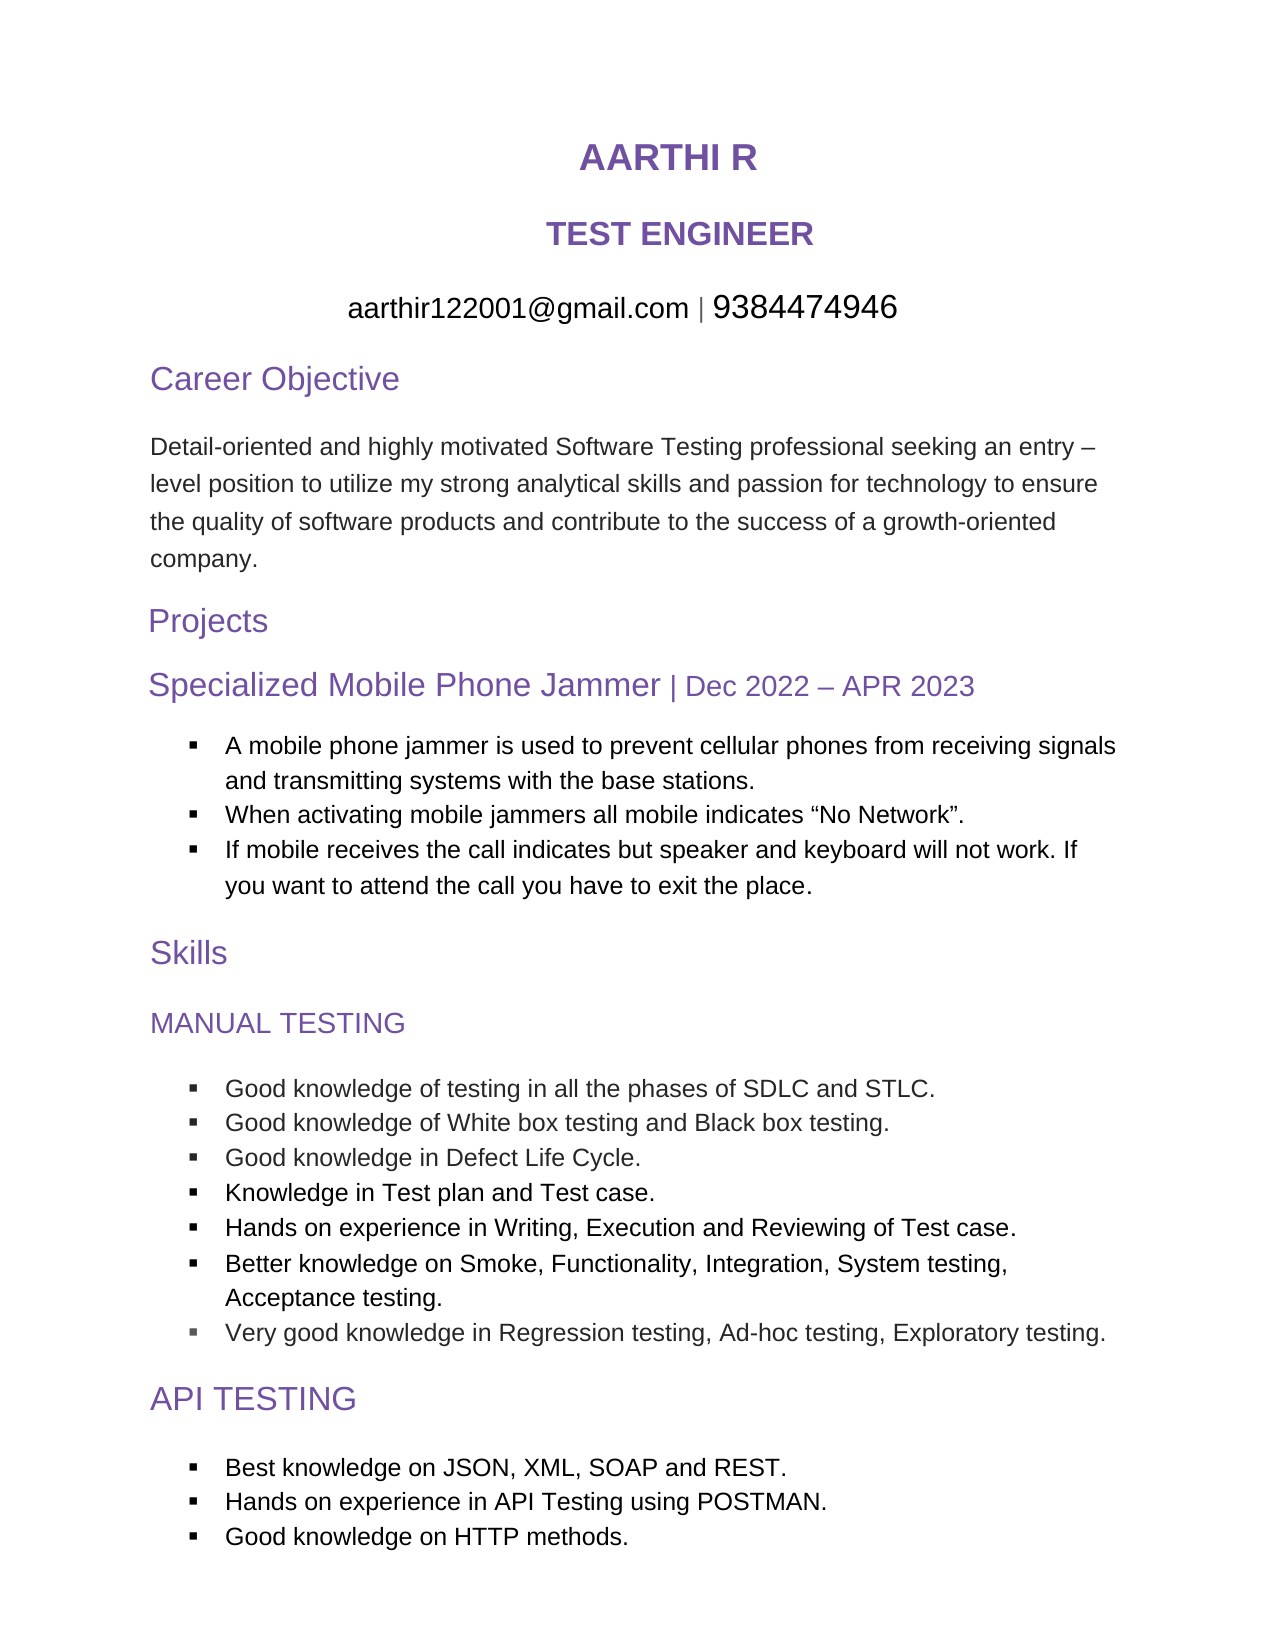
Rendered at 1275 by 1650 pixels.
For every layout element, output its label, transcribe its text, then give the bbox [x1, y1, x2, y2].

list Best knowledge on JSON, XML, SOAP and REST. [187, 1453, 1125, 1481]
text Detail-oriented and highly motivated Software Testing professional seeking an entry – level position to utilize my strong analytical skills and passion for technology to ensure the quality of software products and contribute to the success of a growth-oriented company. [150, 425, 1125, 575]
list Good knowledge on HTTP methods. [187, 1522, 1125, 1551]
list Knowledge in Test plan and Test case. [187, 1178, 1125, 1206]
text MANUAL TESTING [150, 1007, 1125, 1040]
list Good knowledge of White box testing and Black box testing. [187, 1108, 1125, 1137]
text AARTHI R [150, 135, 1125, 178]
list Good knowledge in Defect Life Cycle. [187, 1143, 1125, 1172]
list Good knowledge of testing in all the phases of SDLC and STLC. [187, 1074, 1125, 1103]
text TEST ENGINEER [150, 214, 1125, 252]
list Better knowledge on Smoke, Functionality, Integration, System testing, Acceptance testing. [187, 1249, 1125, 1312]
list If mobile receives the call indicates but speaker and keyboard will not work. If you want to attend the call you have to exit the place. [187, 835, 1125, 900]
list Very good knowledge in Regression testing, Ad-hoc testing, Exploratory testing. [187, 1318, 1125, 1347]
text Specialized Mobile Phone Jammer | Dec 2022 – APR 2023 [148, 667, 1127, 704]
list Hands on experience in Writing, Execution and Reviewing of Test case. [187, 1212, 1125, 1243]
text Skills [150, 933, 1125, 972]
list When activating mobile jammers all mobile indicates “No Network”. [187, 800, 1125, 829]
text Projects [148, 602, 1127, 639]
text aarthir122001@gmail.com | 9384474946 [150, 287, 1125, 326]
list A mobile phone jammer is used to prevent cellular phones from receiving signals and transmitting systems with the base stations. [187, 731, 1125, 794]
list Hands on experience in API Testing using POSTMAN. [187, 1487, 1125, 1516]
text API TESTING [150, 1379, 1125, 1418]
text Career Objective [150, 360, 1125, 398]
